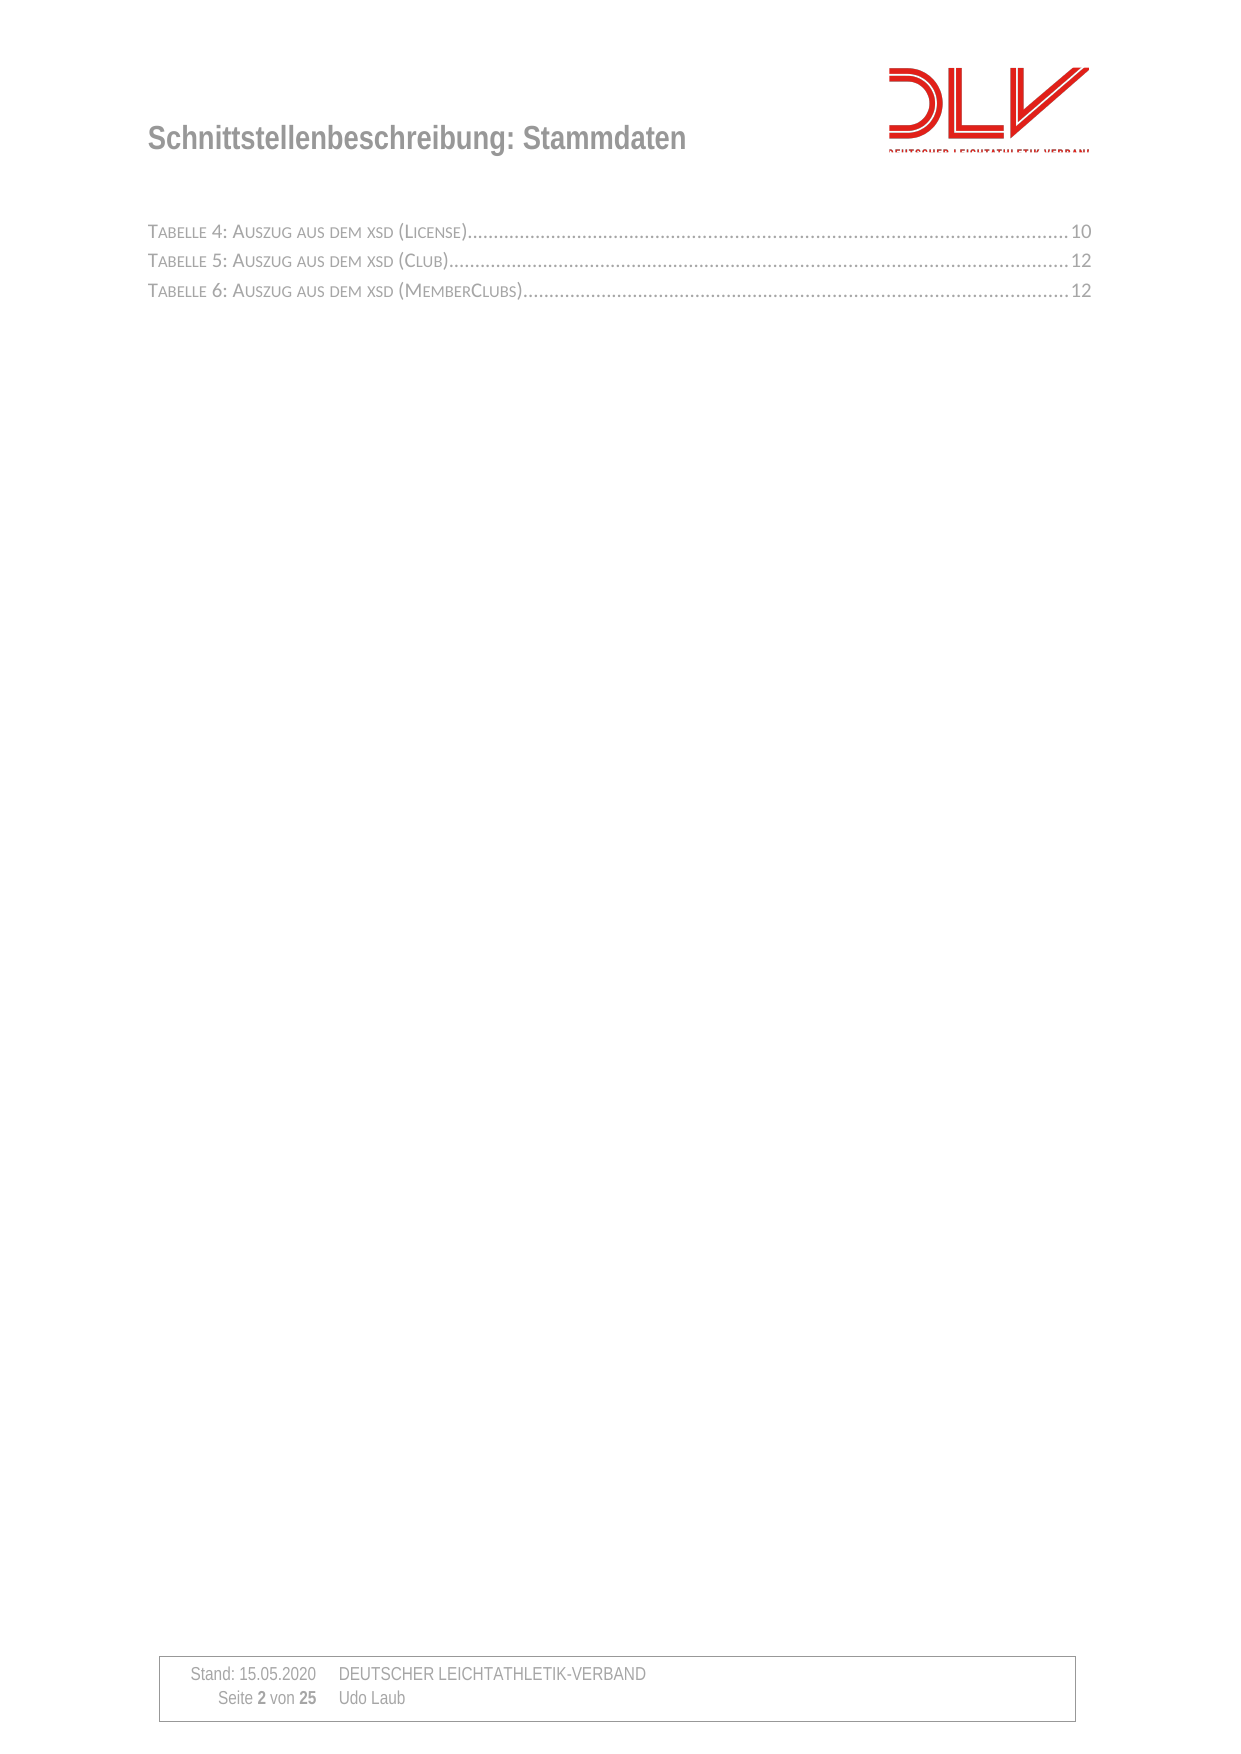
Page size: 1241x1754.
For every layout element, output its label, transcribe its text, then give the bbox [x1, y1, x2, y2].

picture [888, 67, 1089, 152]
text Tabelle 5: Auszug aus dem xsd (Club) 12 [148, 248, 1092, 273]
text Tabelle 6: Auszug aus dem xsd (MemberClubs) 12 [148, 277, 1092, 302]
text Tabelle 4: Auszug aus dem xsd (License) 10 [148, 218, 1092, 244]
